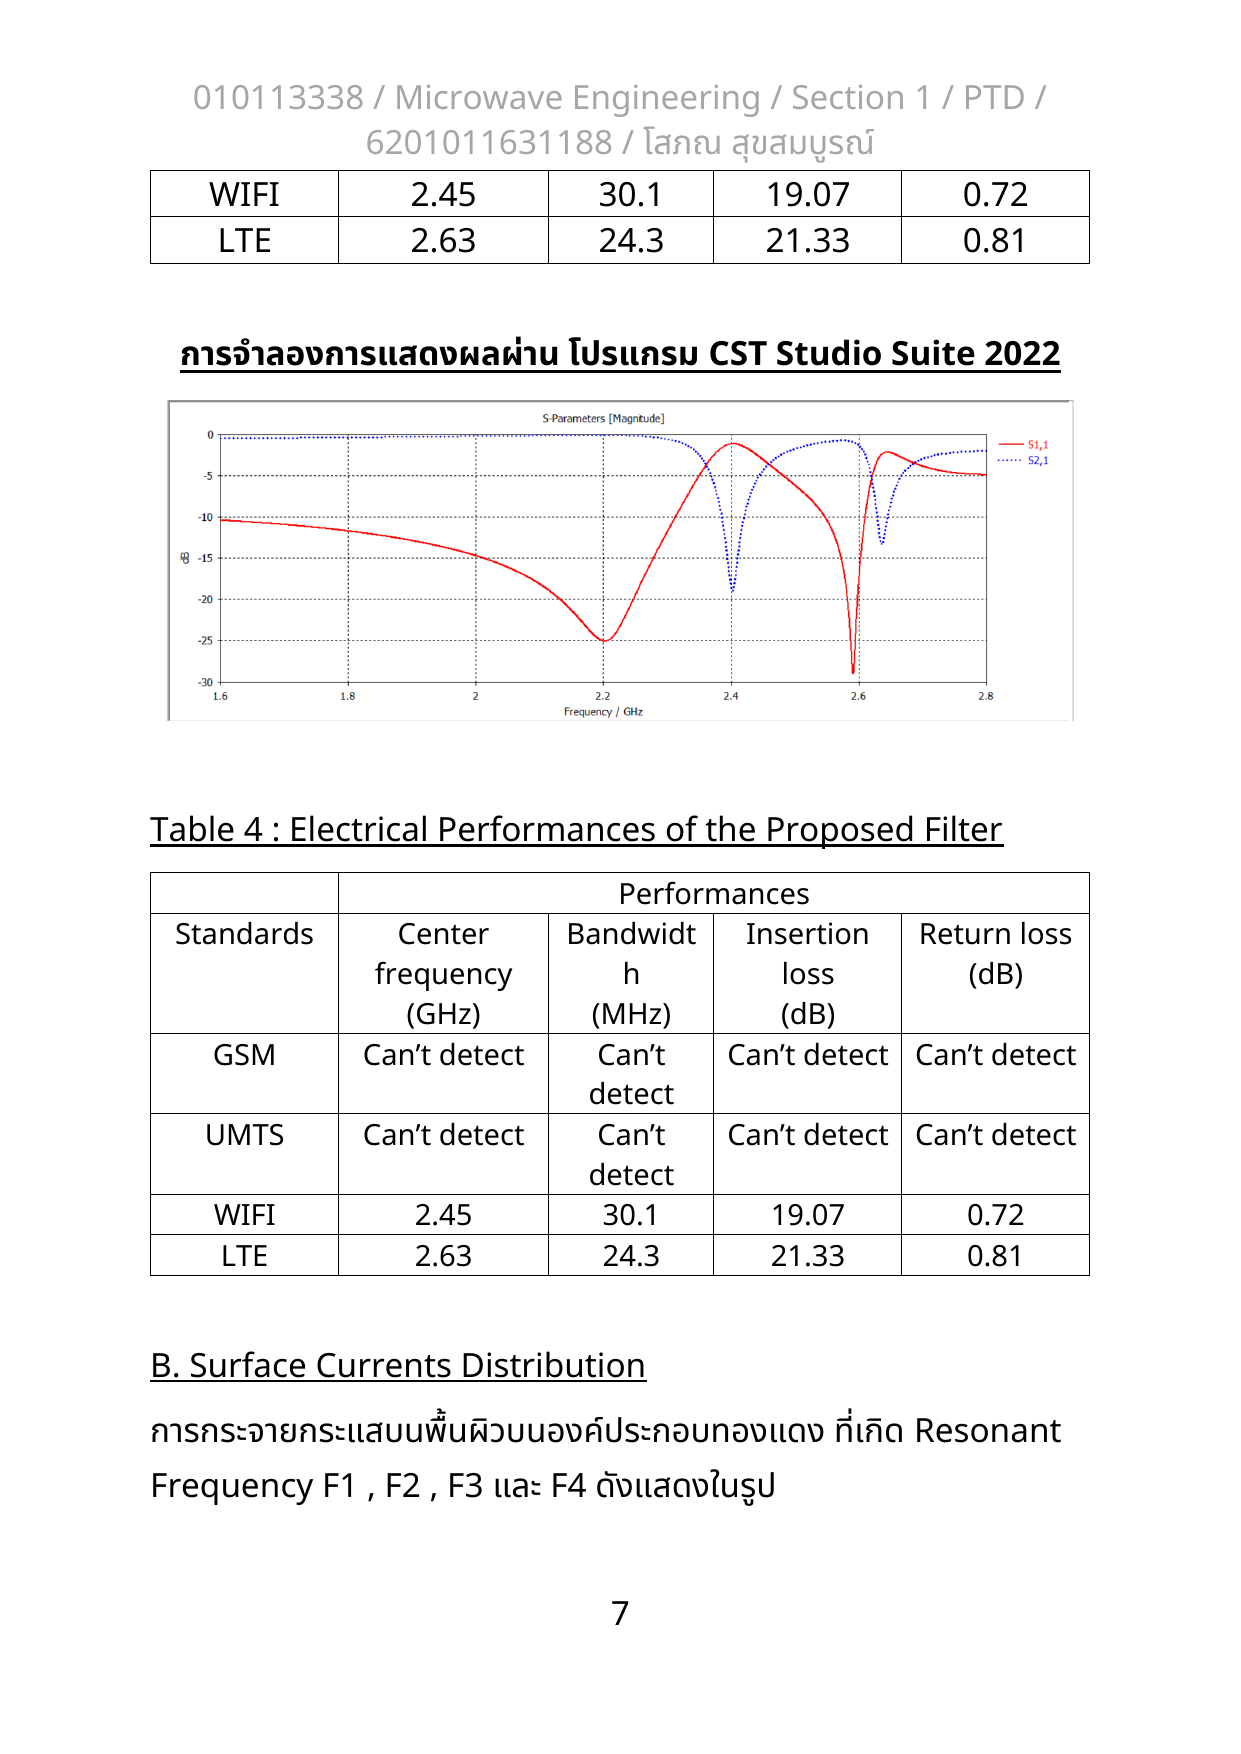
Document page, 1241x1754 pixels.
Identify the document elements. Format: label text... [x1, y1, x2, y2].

table_cell LTE [151, 217, 338, 263]
table_cell 0.81 [902, 217, 1089, 263]
table_cell 21.33 [714, 217, 901, 263]
table_cell Center frequency (GHz) [339, 914, 548, 1033]
table_cell Bandwidth (MHz) [549, 914, 713, 1033]
table_cell 2.45 [339, 1195, 548, 1234]
table_cell 0.72 [902, 1195, 1089, 1234]
table_cell Can’t detect [714, 1034, 901, 1113]
text การกระจายกระแสบนพื้นผิวบนองค์ประกอบทองแดง ที่เกิด Resonant Frequency F1 , F2 , F3 และ F4 ดังแสดงในรูป [150, 1407, 1090, 1512]
table_cell Can’t detect [549, 1034, 713, 1113]
table_cell Standards [151, 914, 338, 1033]
table_cell 2.63 [339, 1235, 548, 1275]
table_header [151, 873, 338, 913]
table_cell 24.3 [549, 1235, 713, 1275]
table_cell UMTS [151, 1114, 338, 1193]
table_cell 2.45 [339, 171, 548, 216]
table_cell 0.81 [902, 1235, 1089, 1275]
text B. Surface Currents Distribution [150, 1342, 1090, 1387]
table_cell 2.63 [339, 217, 548, 263]
table_cell Can’t detect [902, 1114, 1089, 1193]
table_cell 24.3 [549, 217, 713, 263]
table_cell 19.07 [714, 171, 901, 216]
table_cell Can’t detect [902, 1034, 1089, 1113]
table_cell 30.1 [549, 171, 713, 216]
table_cell Can’t detect [549, 1114, 713, 1193]
text การจำลองการแสดงผลผ่าน โปรแกรม CST Studio Suite 2022 [150, 329, 1090, 380]
table_cell 21.33 [714, 1235, 901, 1275]
table_cell GSM [151, 1034, 338, 1113]
picture [166, 400, 1074, 721]
table_cell 30.1 [549, 1195, 713, 1234]
table_cell Can’t detect [714, 1114, 901, 1193]
table_cell LTE [151, 1235, 338, 1275]
table_cell 0.72 [902, 171, 1089, 216]
table_cell Return loss (dB) [902, 914, 1089, 1033]
table_cell Can’t detect [339, 1114, 548, 1193]
table_header Performances [339, 873, 1089, 913]
table_cell Insertion loss (dB) [714, 914, 901, 1033]
table_cell WIFI [151, 171, 338, 216]
table_cell WIFI [151, 1195, 338, 1234]
text Table 4 : Electrical Performances of the Proposed Filter [150, 806, 1090, 852]
table_cell Can’t detect [339, 1034, 548, 1113]
table_cell 19.07 [714, 1195, 901, 1234]
